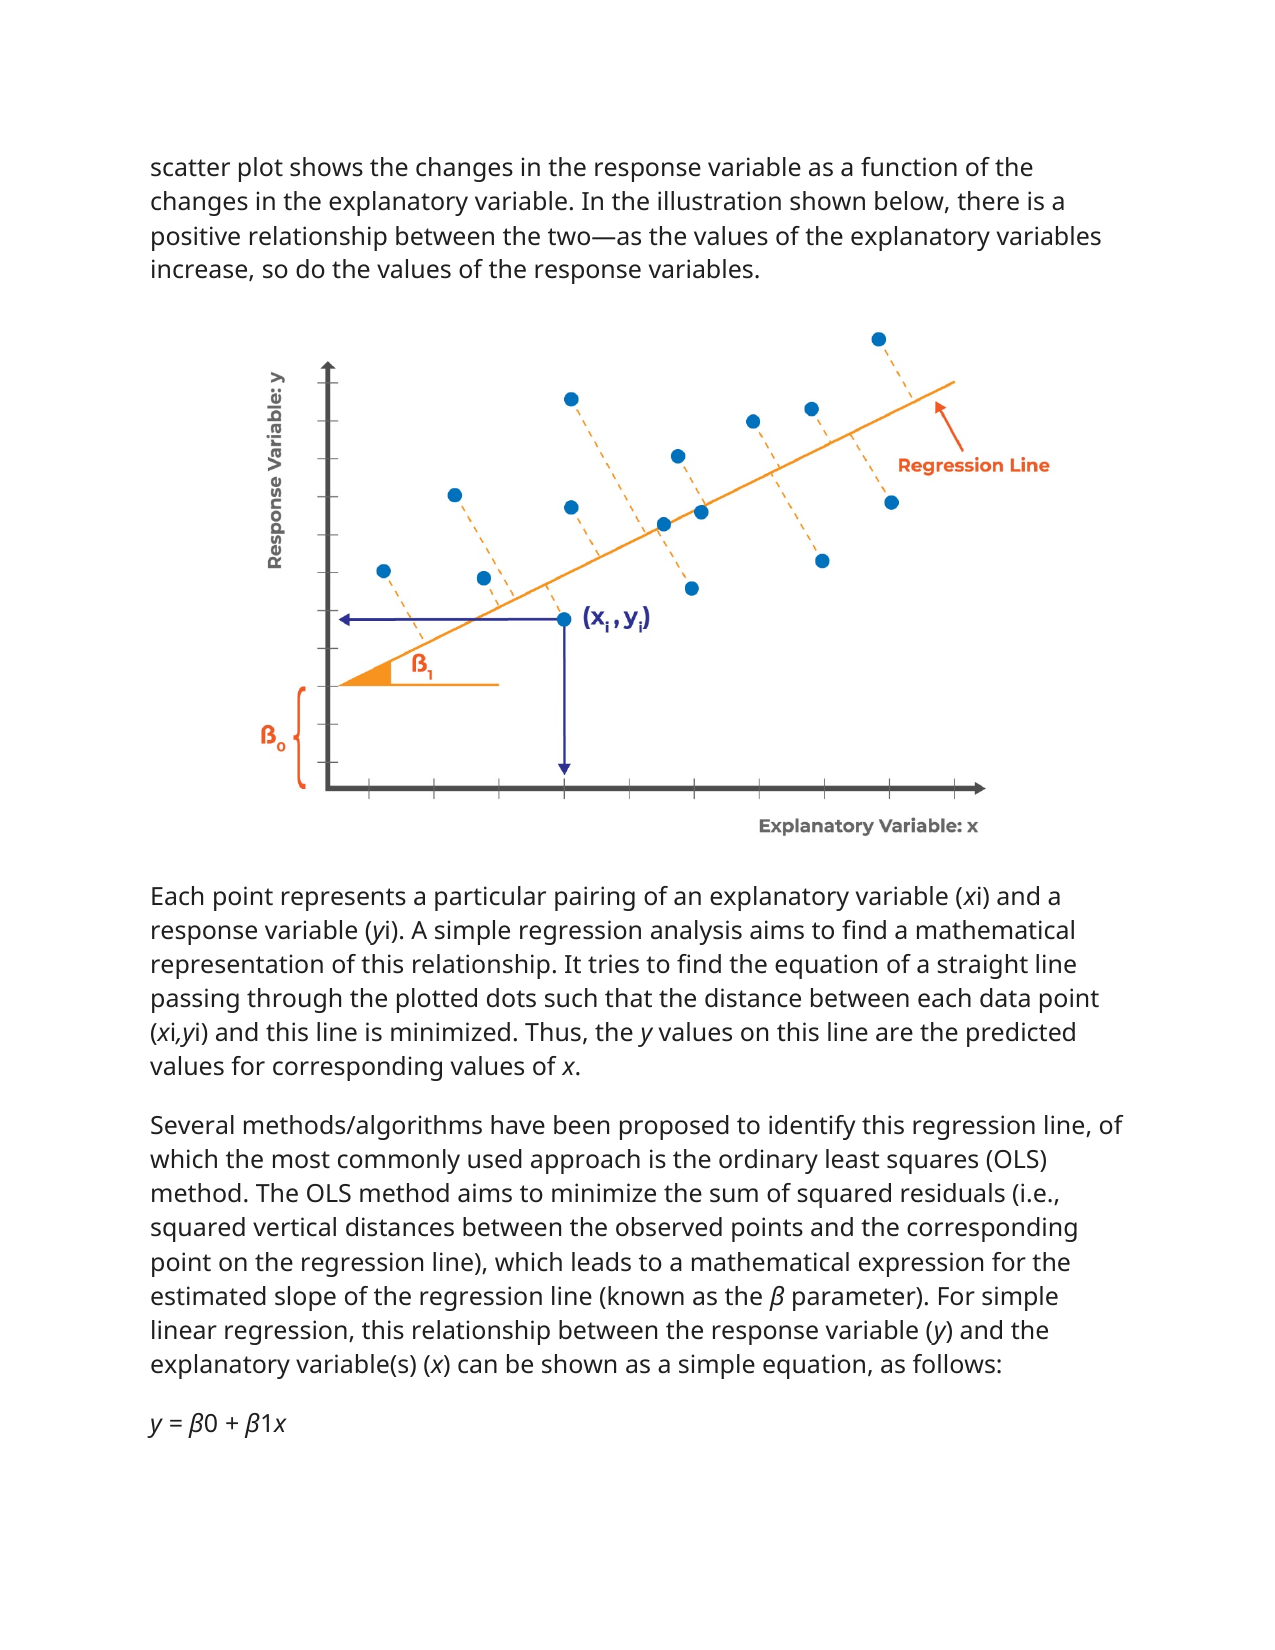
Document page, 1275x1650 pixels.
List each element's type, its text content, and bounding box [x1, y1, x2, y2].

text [150, 150, 1125, 286]
text y = β0 + β1x [150, 1405, 1125, 1439]
picture [150, 311, 1125, 860]
text Each point represents a particular pairing of an explanatory variable (xi) and a response variable (yi). A simple regression analysis aims to find a mathematical representation of this relationship. It tries to find the equation of a straight line passing through the plotted dots such that the distance between each data point (xi,yi) and this line is minimized. Thus, the y values on this line are the predicted values for corresponding values of x. [150, 878, 1125, 1083]
text Several methods/algorithms have been proposed to identify this regression line, of which the most commonly used approach is the ordinary least squares (OLS) method. The OLS method aims to minimize the sum of squared residuals (i.e., squared vertical distances between the observed points and the corresponding point on the regression line), which leads to a mathematical expression for the estimated slope of the regression line (known as the β parameter). For simple linear regression, this relationship between the response variable (y) and the explanatory variable(s) (x) can be shown as a simple equation, as follows: [150, 1108, 1125, 1380]
